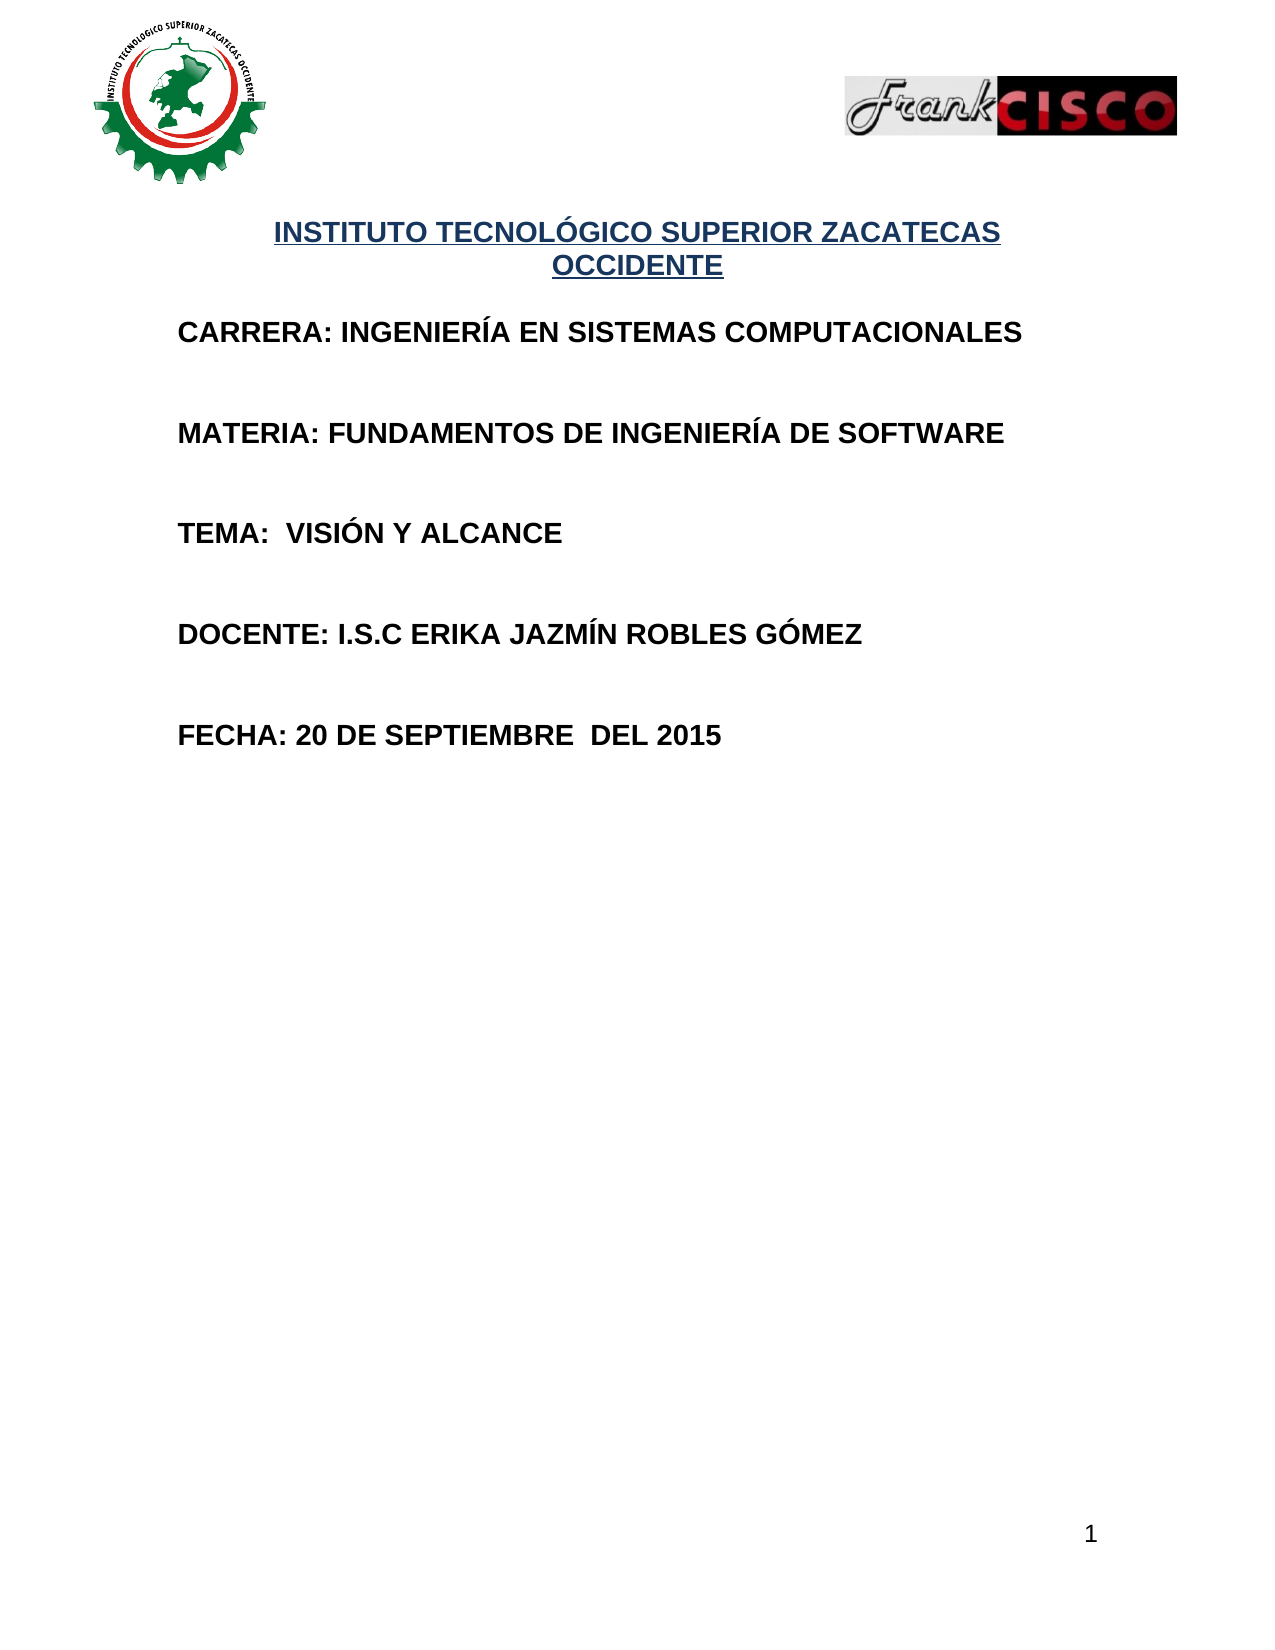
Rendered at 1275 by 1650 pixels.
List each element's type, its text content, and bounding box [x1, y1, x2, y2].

text MATERIA: FUNDAMENTOS DE INGENIERÍA DE SOFTWARE [177, 416, 1098, 449]
text DOCENTE: I.S.C ERIKA JAZMÍN ROBLES GÓMEZ [177, 617, 1098, 651]
text OCCIDENTE [177, 248, 1098, 282]
picture [93, 21, 266, 184]
text CARRERA: INGENIERÍA EN SISTEMAS COMPUTACIONALES [177, 315, 1098, 349]
picture [844, 76, 1199, 154]
text TEMA: VISIÓN Y ALCANCE [177, 517, 1098, 550]
text FECHA: 20 DE SEPTIEMBRE DEL 2015 [177, 718, 1098, 751]
text INSTITUTO TECNOLÓGICO SUPERIOR ZACATECAS [177, 215, 1098, 248]
